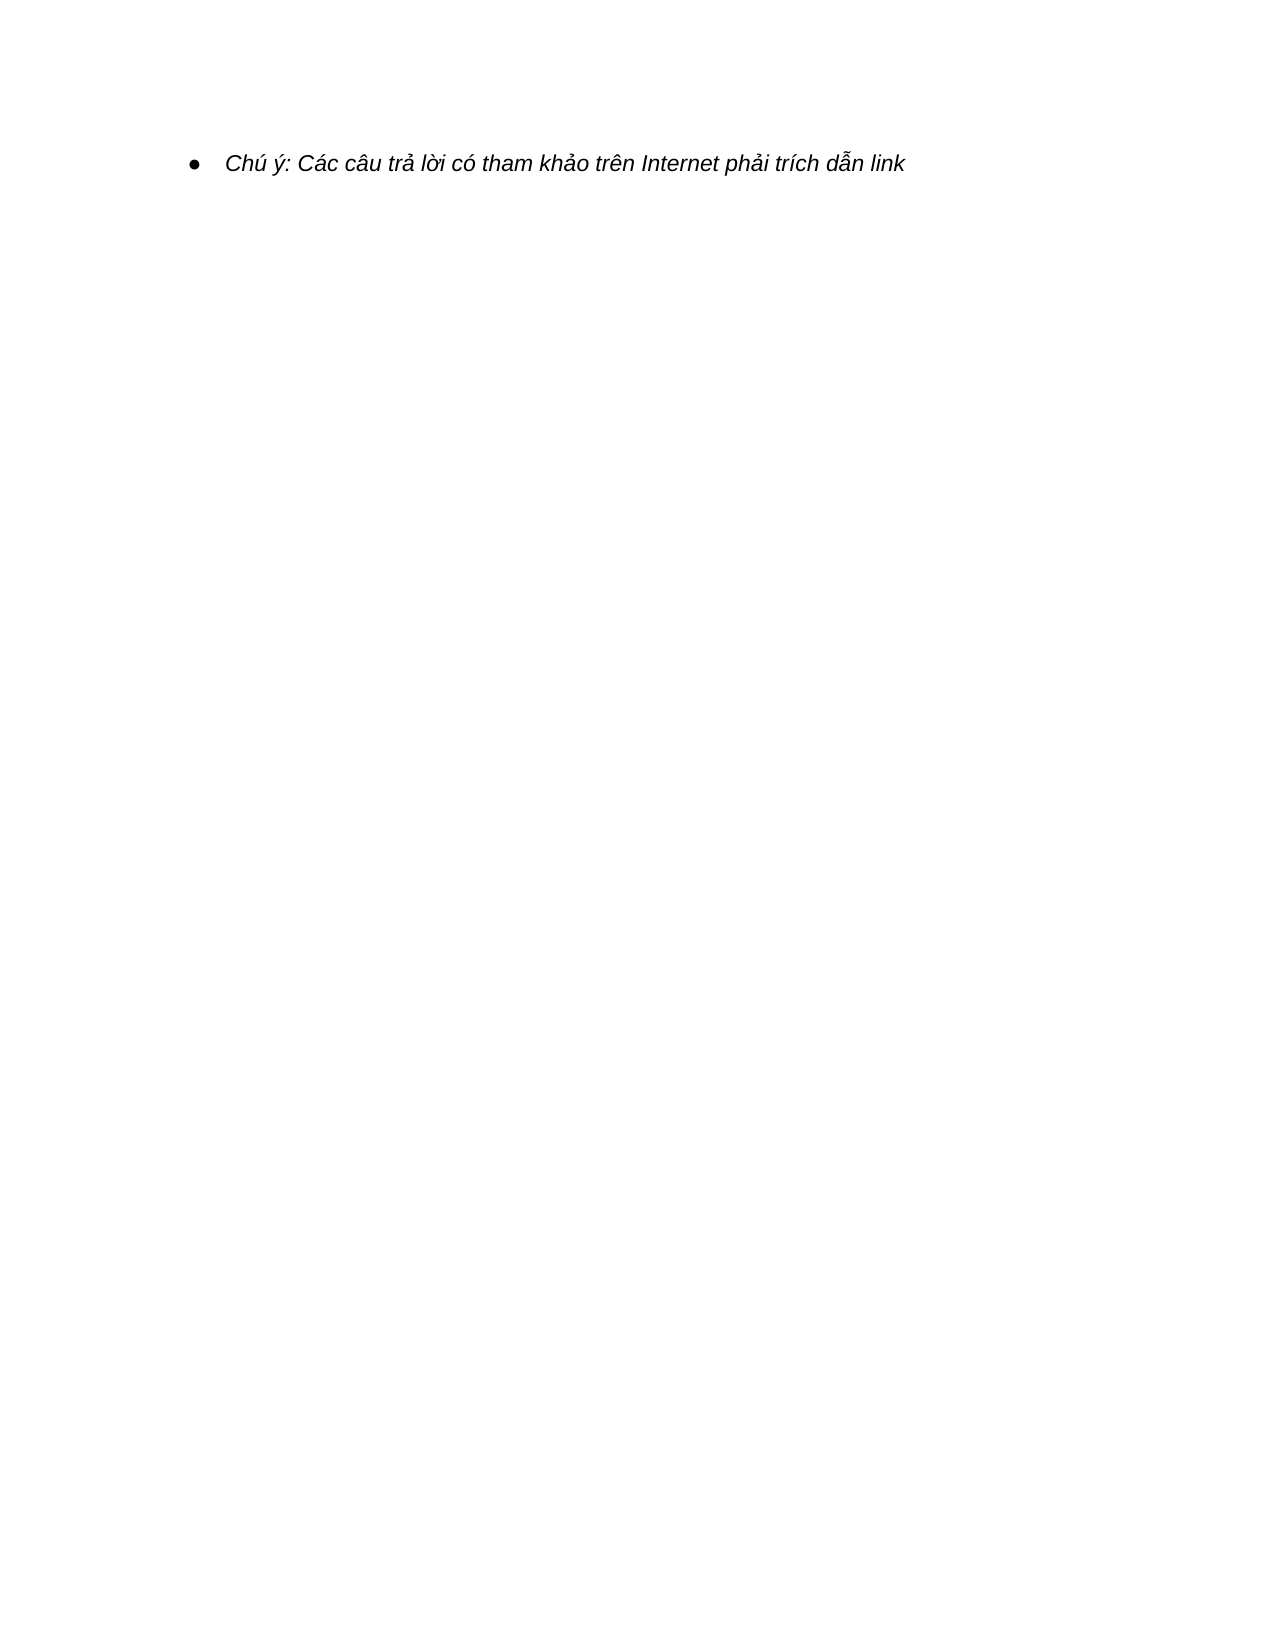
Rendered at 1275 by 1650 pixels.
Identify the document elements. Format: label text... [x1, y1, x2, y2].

list Chú ý: Các câu trả lời có tham khảo trên Internet phải trích dẫn link [187, 150, 1125, 176]
